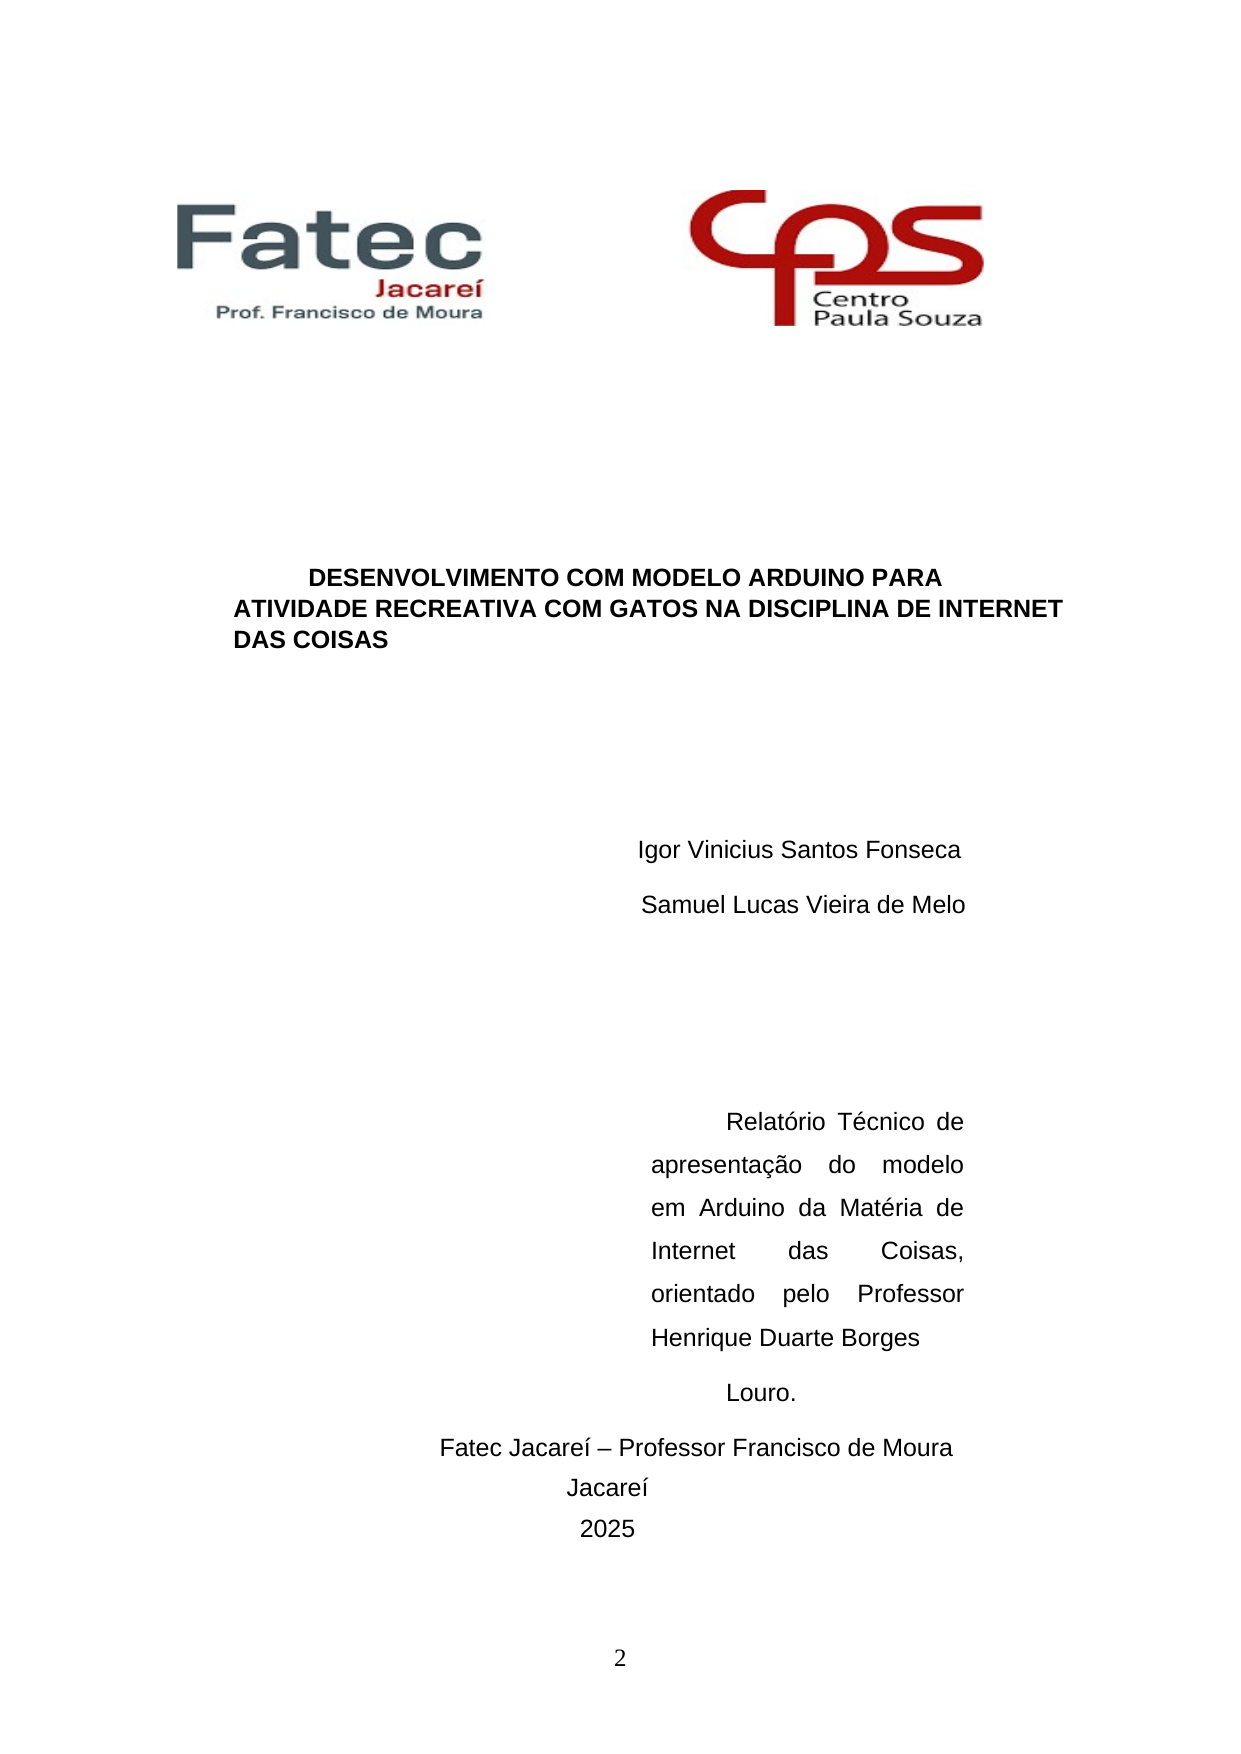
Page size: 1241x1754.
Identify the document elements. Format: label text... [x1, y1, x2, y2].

text 2025 [177, 1513, 965, 1542]
text Igor Vinicius Santos Fonseca [177, 836, 1064, 864]
text Samuel Lucas Vieira de Melo [177, 890, 966, 918]
text Louro. [651, 1378, 964, 1406]
text Jacareí [177, 1473, 965, 1502]
text Relatório Técnico de apresentação do modelo em Arduino da Matéria de Internet das Coisas, orientado pelo Professor Henrique Duarte Borges [651, 1107, 964, 1351]
picture [177, 190, 984, 326]
text DESENVOLVIMENTO COM MODELO ARDUINO PARA ATIVIDADE RECREATIVA COM GATOS NA DISCIPLINA DE INTERNET DAS COISAS [233, 563, 1064, 654]
text Fatec Jacareí – Professor Francisco de Moura [364, 1433, 1064, 1462]
